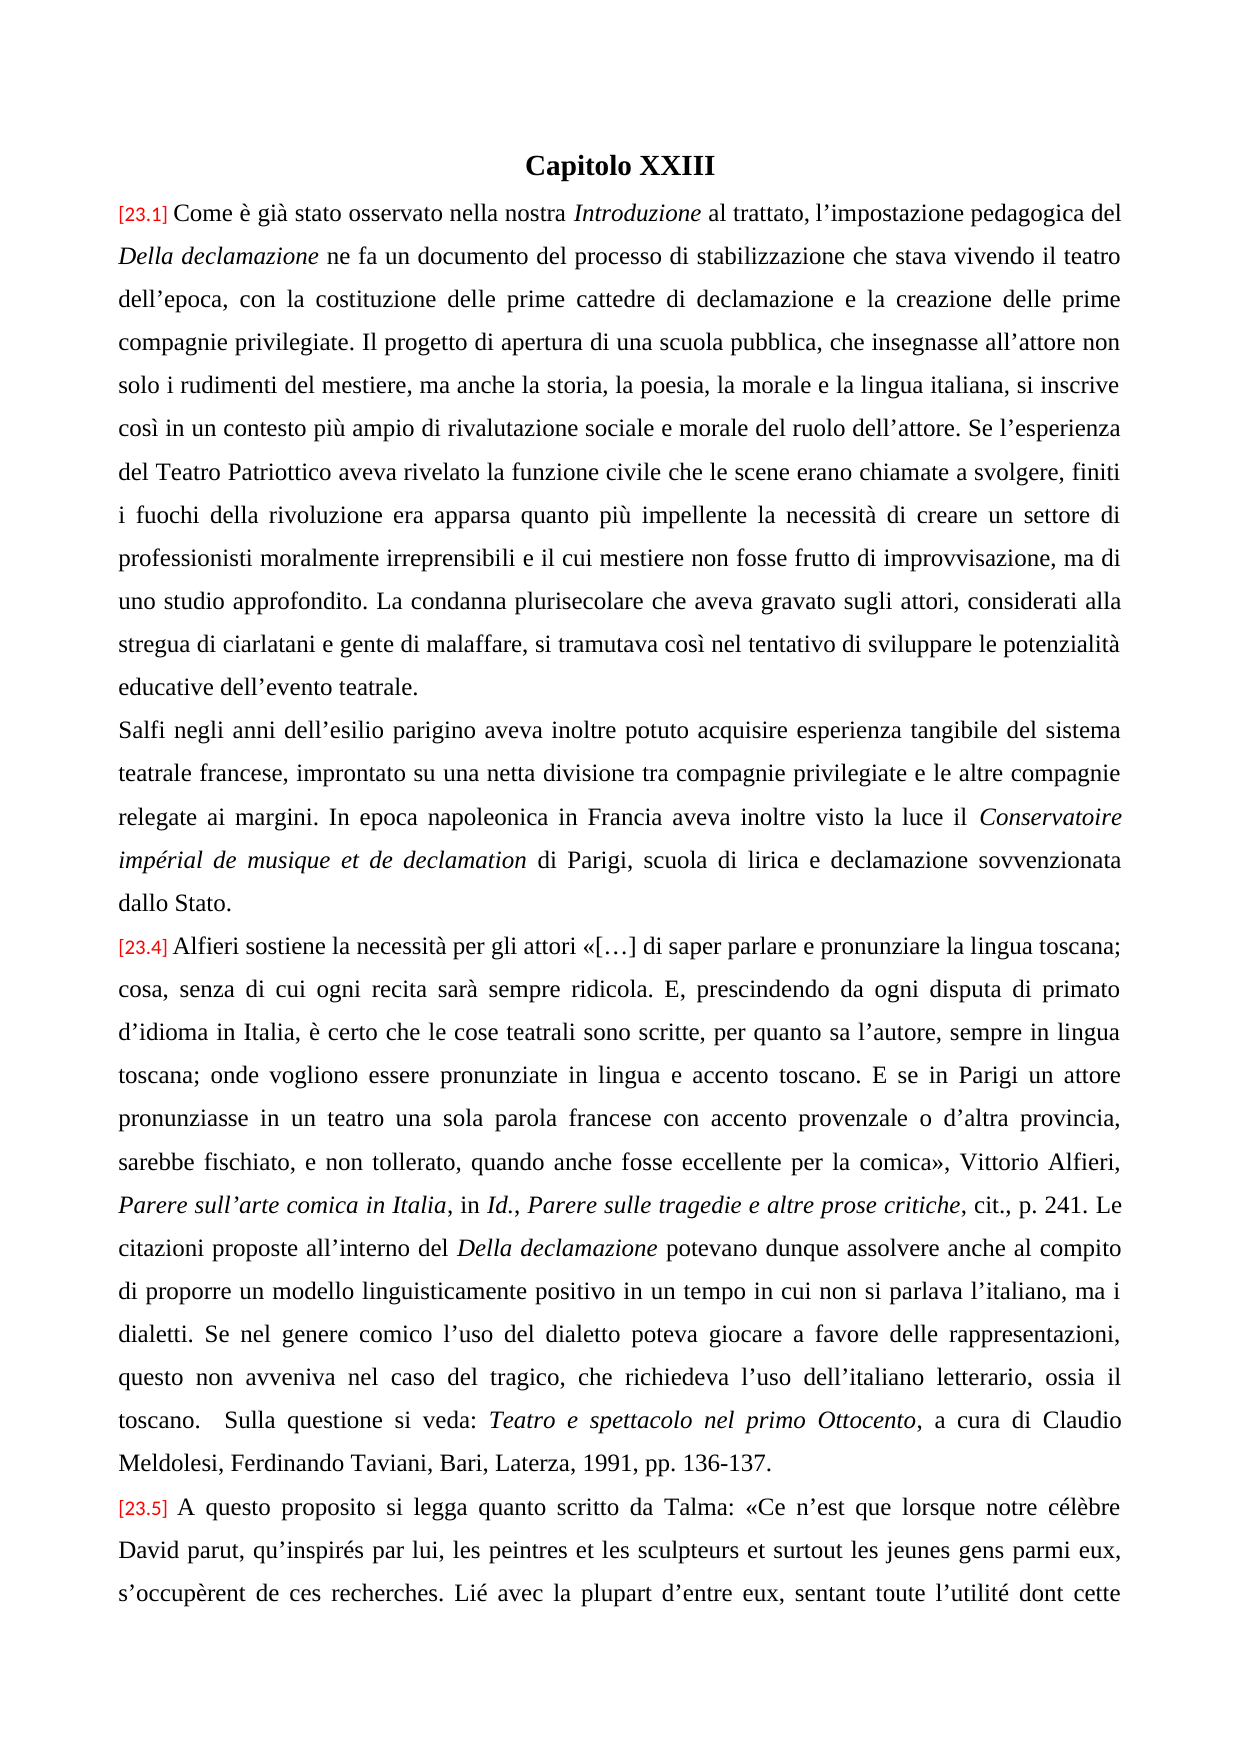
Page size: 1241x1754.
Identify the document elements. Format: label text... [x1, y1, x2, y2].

text [23.4] Alfieri sostiene la necessità per gli attori «[…] di saper parlare e pronunziare la lingua toscana; cosa, senza di cui ogni recita sarà sempre ridicola. E, prescindendo da ogni disputa di primato d’idioma in Italia, è certo che le cose teatrali sono scritte, per quanto sa l’autore, sempre in lingua toscana; onde vogliono essere pronunziate in lingua e accento toscano. E se in Parigi un attore pronunziasse in un teatro una sola parola francese con accento provenzale o d’altra provincia, sarebbe fischiato, e non tollerato, quando anche fosse eccellente per la comica», Vittorio Alfieri, Parere sull’arte comica in Italia, in Id., Parere sulle tragedie e altre prose critiche, cit., p. 241. Le citazioni proposte all’interno del Della declamazione potevano dunque assolvere anche al compito di proporre un modello linguisticamente positivo in un tempo in cui non si parlava l’italiano, ma i dialetti. Se nel genere comico l’uso del dialetto poteva giocare a favore delle rappresentazioni, questo non avveniva nel caso del tragico, che richiedeva l’uso dell’italiano letterario, ossia il toscano. Sulla questione si veda: Teatro e spettacolo nel primo Ottocento, a cura di Claudio Meldolesi, Ferdinando Taviani, Bari, Laterza, 1991, pp. 136-137. [118, 931, 1122, 1477]
text [23.1] Come è già stato osservato nella nostra Introduzione al trattato, l’impostazione pedagogica del Della declamazione ne fa un documento del processo di stabilizzazione che stava vivendo il teatro dell’epoca, con la costituzione delle prime cattedre di declamazione e la creazione delle prime compagnie privilegiate. Il progetto di apertura di una scuola pubblica, che insegnasse all’attore non solo i rudimenti del mestiere, ma anche la storia, la poesia, la morale e la lingua italiana, si inscrive così in un contesto più ampio di rivalutazione sociale e morale del ruolo dell’attore. Se l’esperienza del Teatro Patriottico aveva rivelato la funzione civile che le scene erano chiamate a svolgere, finiti i fuochi della rivoluzione era apparsa quanto più impellente la necessità di creare un settore di professionisti moralmente irreprensibili e il cui mestiere non fosse frutto di improvvisazione, ma di uno studio approfondito. La condanna plurisecolare che aveva gravato sugli attori, considerati alla stregua di ciarlatani e gente di malaffare, si tramutava così nel tentativo di sviluppare le potenzialità educative dell’evento teatrale. [118, 198, 1122, 701]
text Capitolo XXIII [118, 148, 1122, 181]
text Salfi negli anni dell’esilio parigino aveva inoltre potuto acquisire esperienza tangibile del sistema teatrale francese, improntato su una netta divisione tra compagnie privilegiate e le altre compagnie relegate ai margini. In epoca napoleonica in Francia aveva inoltre visto la luce il Conservatoire impérial de musique et de declamation di Parigi, scuola di lirica e declamazione sovvenzionata dallo Stato. [118, 715, 1122, 917]
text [118, 1492, 1122, 1607]
